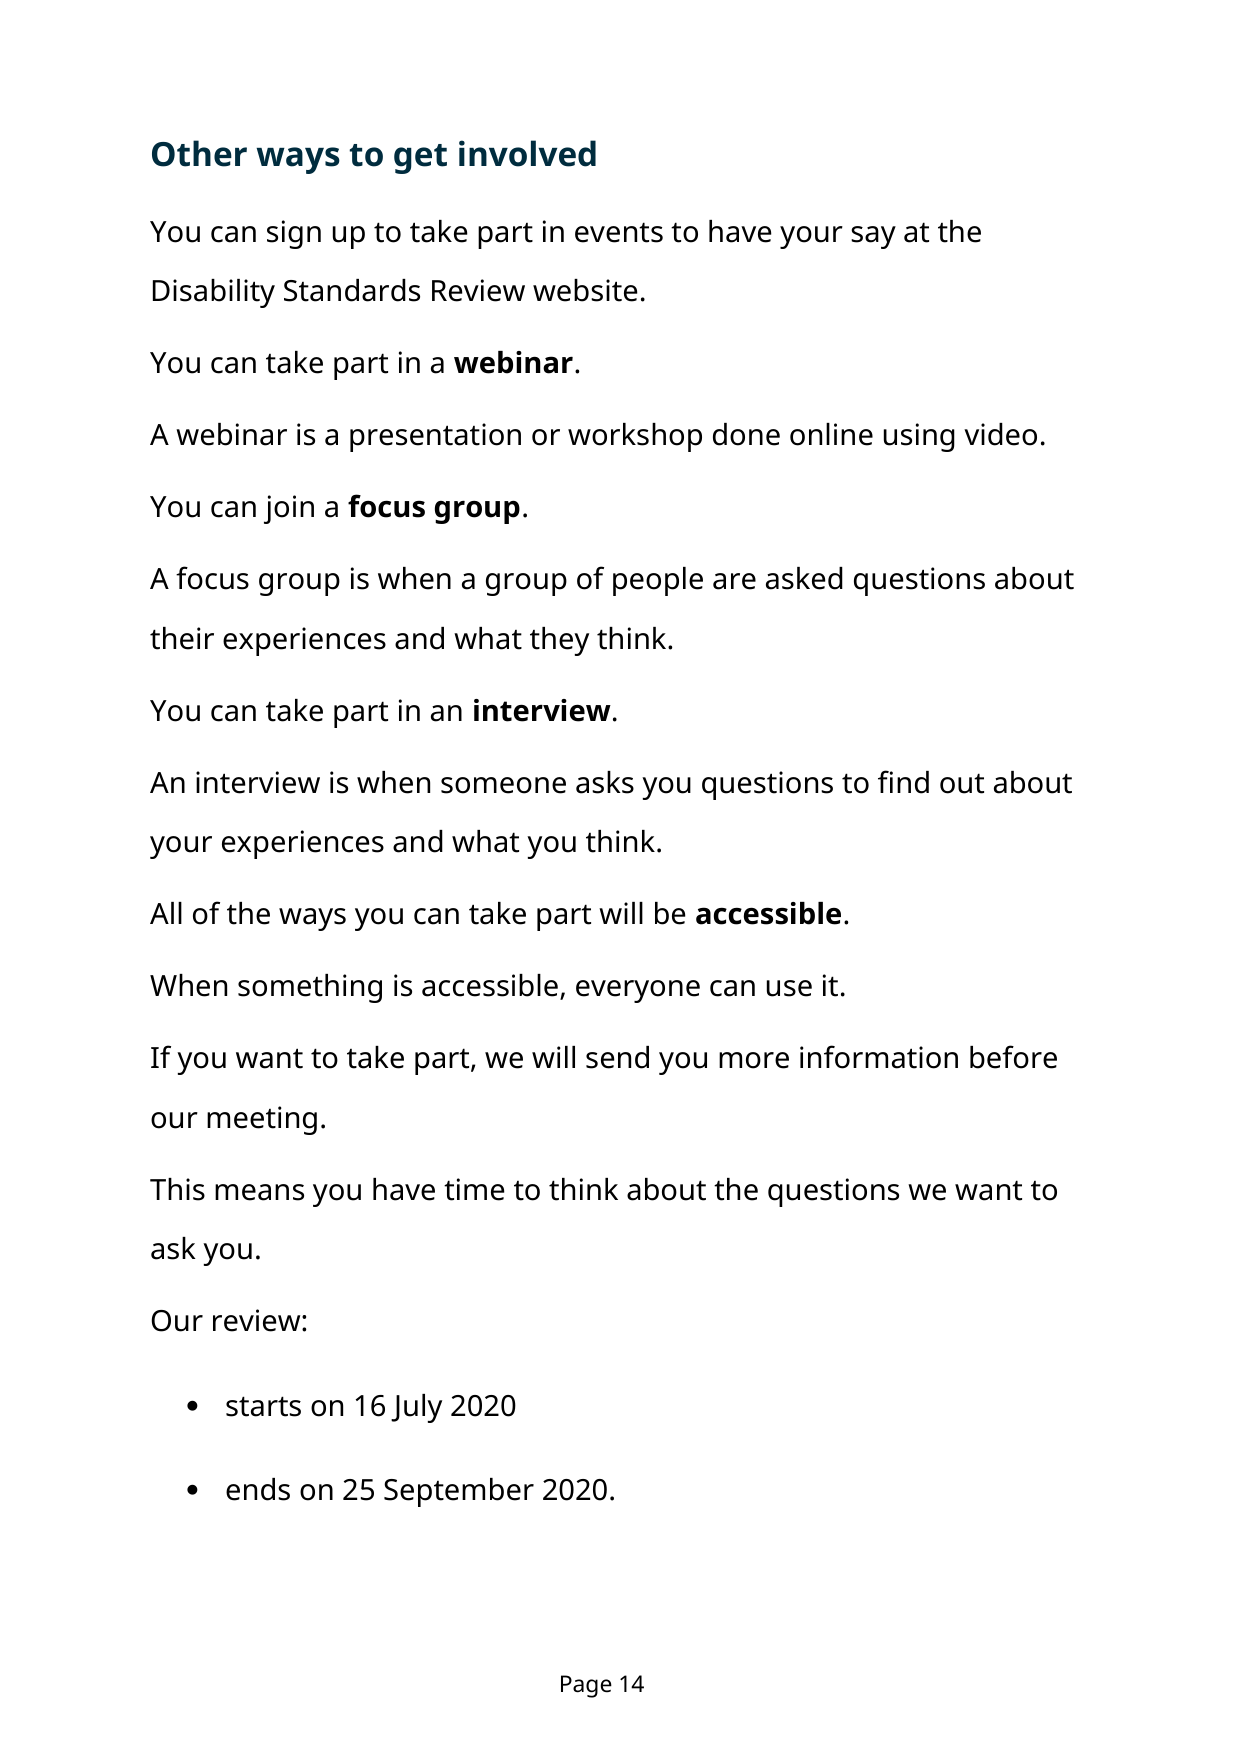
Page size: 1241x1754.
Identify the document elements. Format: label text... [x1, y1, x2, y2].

text If you want to take part, we will send you more information before our meeting. [150, 1037, 1090, 1137]
text All of the ways you can take part will be accessible. [150, 893, 1090, 933]
text A webinar is a presentation or workshop done online using video. [150, 415, 1090, 454]
text You can sign up to take part in events to have your say at the Disability Standards Review website. [150, 211, 1090, 310]
text A focus group is when a group of people are asked questions about their experiences and what they think. [150, 559, 1090, 658]
text Our review: [150, 1300, 1090, 1340]
text You can take part in an interview. [150, 690, 1090, 730]
subtitle Other ways to get involved [150, 131, 1090, 176]
text An interview is when someone asks you questions to find out about your experiences and what you think. [150, 762, 1090, 861]
text When something is accessible, everyone can use it. [150, 966, 1090, 1005]
list ends on 25 September 2020. [187, 1469, 1090, 1509]
list starts on 16 July 2020 [187, 1385, 1090, 1424]
text You can join a focus group. [150, 487, 1090, 526]
text This means you have time to think about the questions we want to ask you. [150, 1169, 1090, 1268]
text You can take part in a webinar. [150, 343, 1090, 382]
